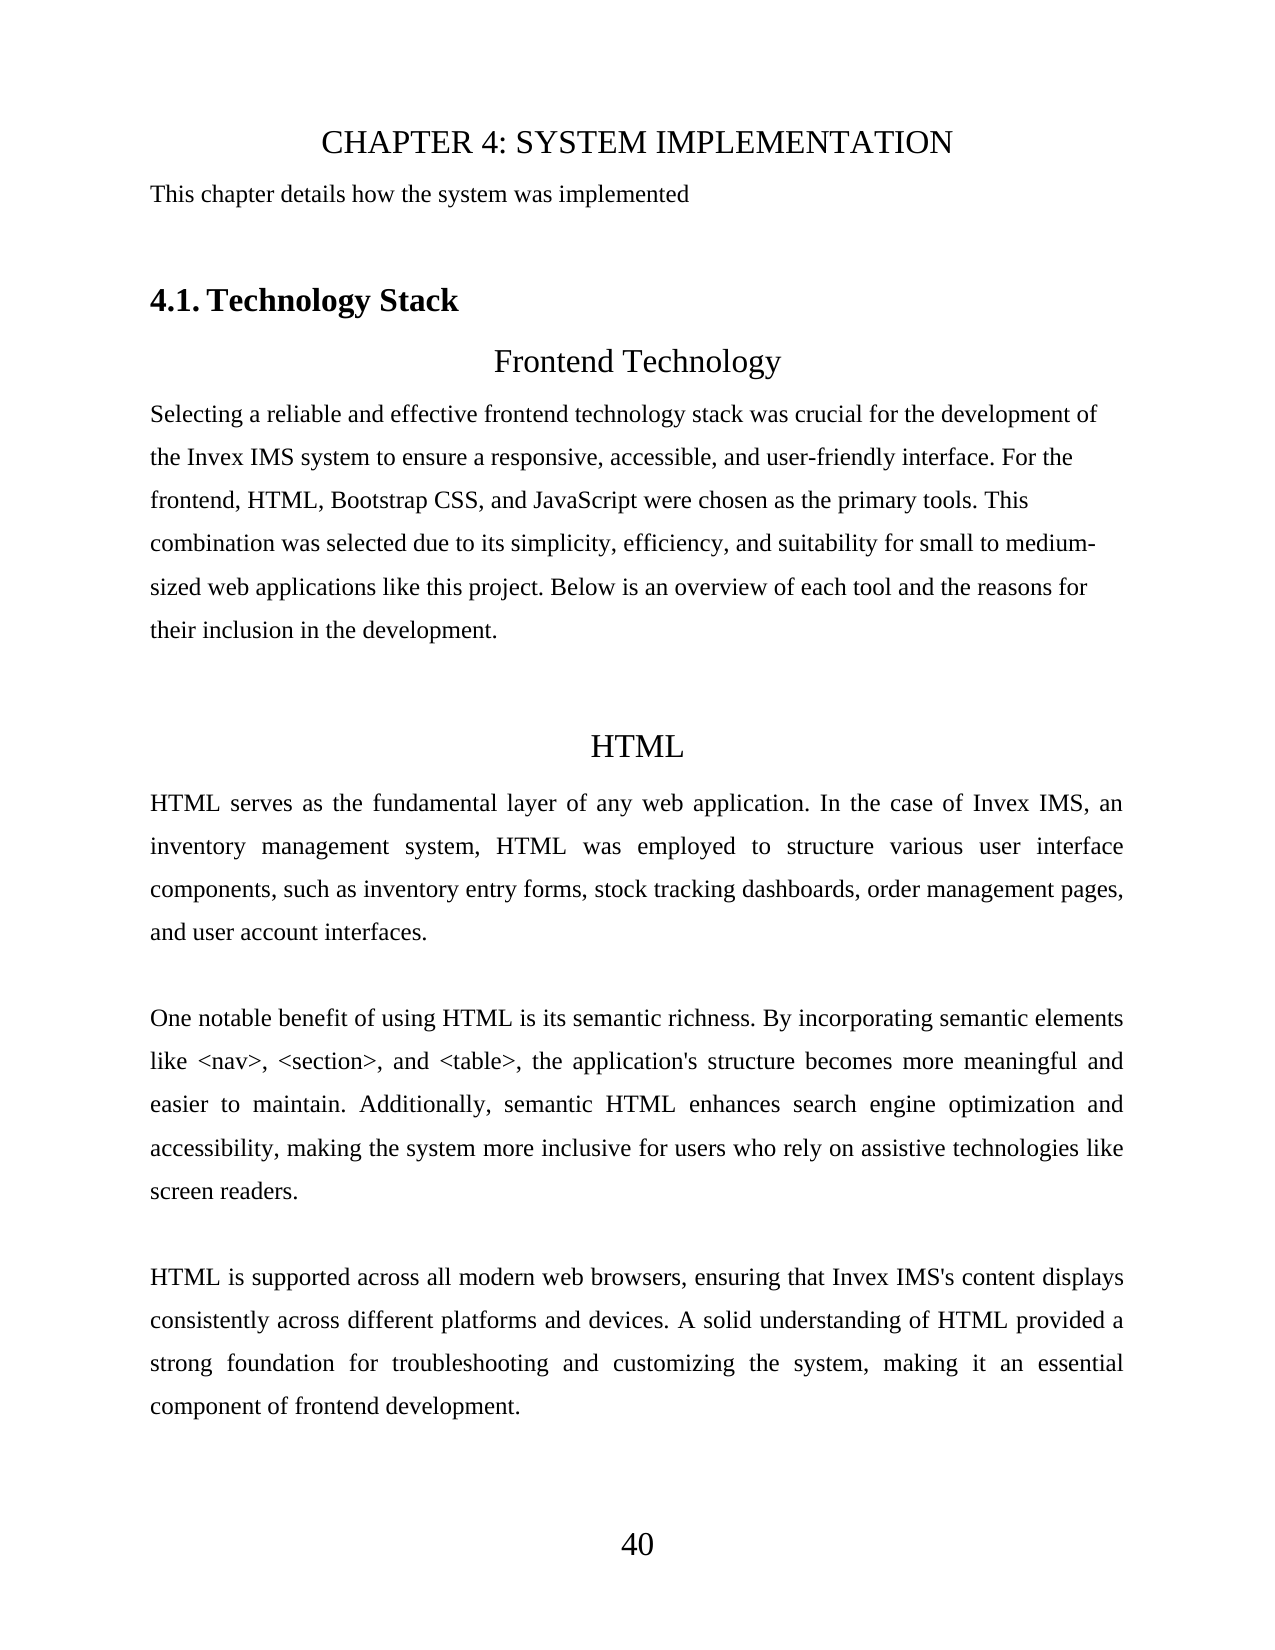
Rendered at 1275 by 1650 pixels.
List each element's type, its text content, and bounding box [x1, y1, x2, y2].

subtitle CHAPTER 4: SYSTEM IMPLEMENTATION [150, 122, 1125, 160]
subtitle HTML [150, 726, 1125, 764]
text HTML serves as the fundamental layer of any web application. In the case of Invex IMS, an inventory management system, HTML was employed to structure various user interface components, such as inventory entry forms, stock tracking dashboards, order management pages, and user account interfaces. [150, 788, 1125, 946]
text Selecting a reliable and effective frontend technology stack was crucial for the development of the Invex IMS system to ensure a responsive, accessible, and user-friendly interface. For the frontend, HTML, Bootstrap CSS, and JavaScript were chosen as the primary tools. This combination was selected due to its simplicity, efficiency, and suitability for small to medium-sized web applications like this project. Below is an overview of each tool and the reasons for their inclusion in the development. [150, 399, 1125, 643]
text HTML is supported across all modern web browsers, ensuring that Invex IMS's content displays consistently across different platforms and devices. A solid understanding of HTML provided a strong foundation for troubleshooting and customizing the system, making it an essential component of frontend development. [150, 1262, 1125, 1420]
subtitle Technology Stack [150, 280, 1125, 318]
text This chapter details how the system was implemented [150, 179, 1125, 208]
text One notable benefit of using HTML is its semantic richness. By incorporating semantic elements like <nav>, <section>, and <table>, the application's structure becomes more meaningful and easier to maintain. Additionally, semantic HTML enhances search engine optimization and accessibility, making the system more inclusive for users who rely on assistive technologies like screen readers. [150, 1003, 1125, 1204]
subtitle Frontend Technology [150, 342, 1125, 380]
